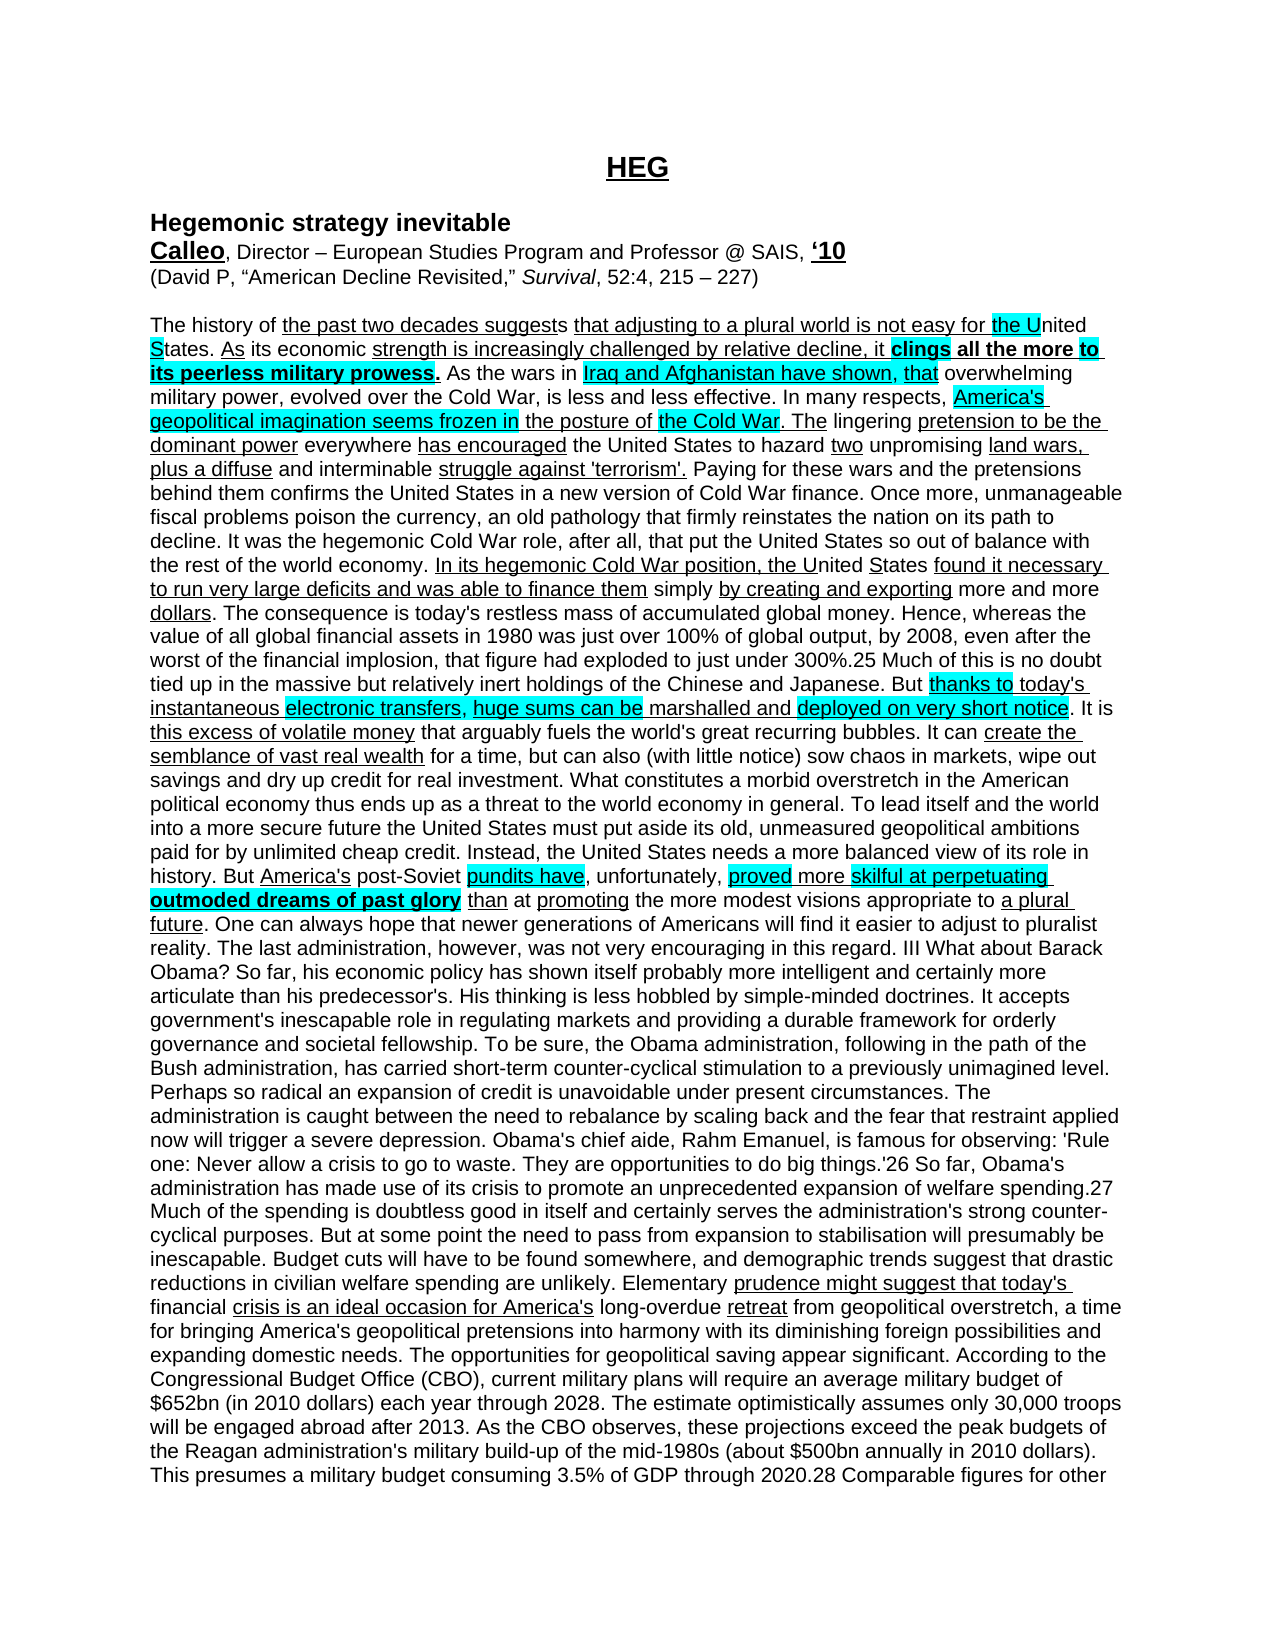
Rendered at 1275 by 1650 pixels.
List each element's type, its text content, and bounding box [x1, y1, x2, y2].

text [150, 313, 1125, 1487]
subtitle heg [150, 150, 1125, 183]
subtitle Hegemonic strategy inevitable [150, 207, 1125, 236]
text (David P, “American Decline Revisited,” Survival, 52:4, 215 – 227) [150, 265, 1125, 289]
text Calleo, Director – European Studies Program and Professor @ SAIS, ‘10 [150, 236, 1125, 265]
